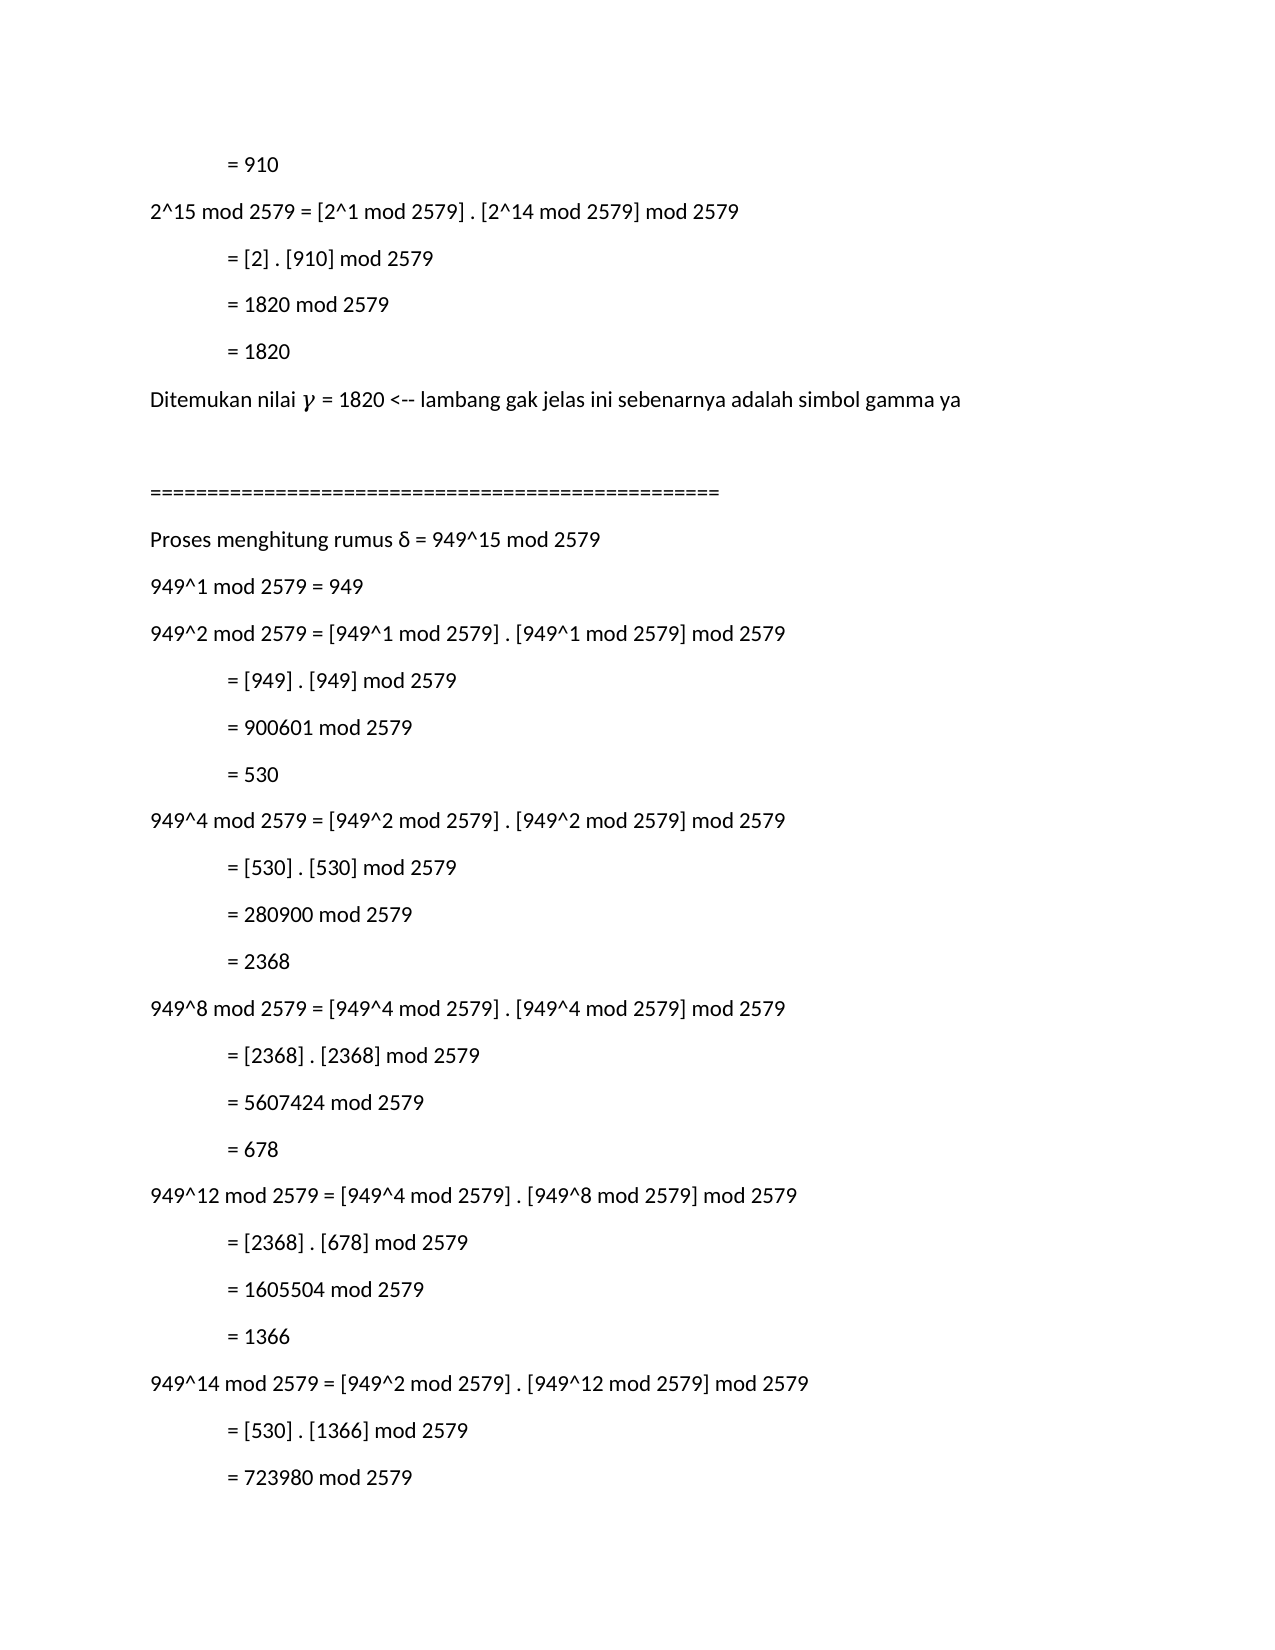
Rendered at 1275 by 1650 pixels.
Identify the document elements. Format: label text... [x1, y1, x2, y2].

text = 2368 [150, 947, 1125, 975]
text = [2] . [910] mod 2579 [150, 244, 1125, 272]
text = [530] . [530] mod 2579 [150, 853, 1125, 882]
text = 1820 [150, 337, 1125, 366]
text 949^2 mod 2579 = [949^1 mod 2579] . [949^1 mod 2579] mod 2579 [150, 619, 1125, 647]
text 2^15 mod 2579 = [2^1 mod 2579] . [2^14 mod 2579] mod 2579 [150, 197, 1125, 225]
text = 910 [150, 150, 1125, 178]
text = [949] . [949] mod 2579 [150, 666, 1125, 694]
text = 723980 mod 2579 [150, 1463, 1125, 1491]
text ================================================== [150, 478, 1125, 507]
text = 1366 [150, 1322, 1125, 1350]
text = 280900 mod 2579 [150, 900, 1125, 928]
text 949^1 mod 2579 = 949 [150, 572, 1125, 600]
text = 1605504 mod 2579 [150, 1275, 1125, 1303]
text Proses menghitung rumus δ = 949^15 mod 2579 [150, 525, 1125, 553]
text 949^4 mod 2579 = [949^2 mod 2579] . [949^2 mod 2579] mod 2579 [150, 807, 1125, 835]
text = 1820 mod 2579 [150, 291, 1125, 319]
text = [530] . [1366] mod 2579 [150, 1416, 1125, 1444]
text Ditemukan nilai 𝛾 = 1820 <-- lambang gak jelas ini sebenarnya adalah simbol gamma ya [150, 384, 1125, 413]
text = [2368] . [2368] mod 2579 [150, 1041, 1125, 1069]
text = 900601 mod 2579 [150, 713, 1125, 741]
text 949^12 mod 2579 = [949^4 mod 2579] . [949^8 mod 2579] mod 2579 [150, 1182, 1125, 1210]
text = [2368] . [678] mod 2579 [150, 1228, 1125, 1257]
text = 678 [150, 1135, 1125, 1163]
text 949^14 mod 2579 = [949^2 mod 2579] . [949^12 mod 2579] mod 2579 [150, 1369, 1125, 1397]
text = 530 [150, 760, 1125, 788]
text = 5607424 mod 2579 [150, 1088, 1125, 1116]
text 949^8 mod 2579 = [949^4 mod 2579] . [949^4 mod 2579] mod 2579 [150, 994, 1125, 1022]
